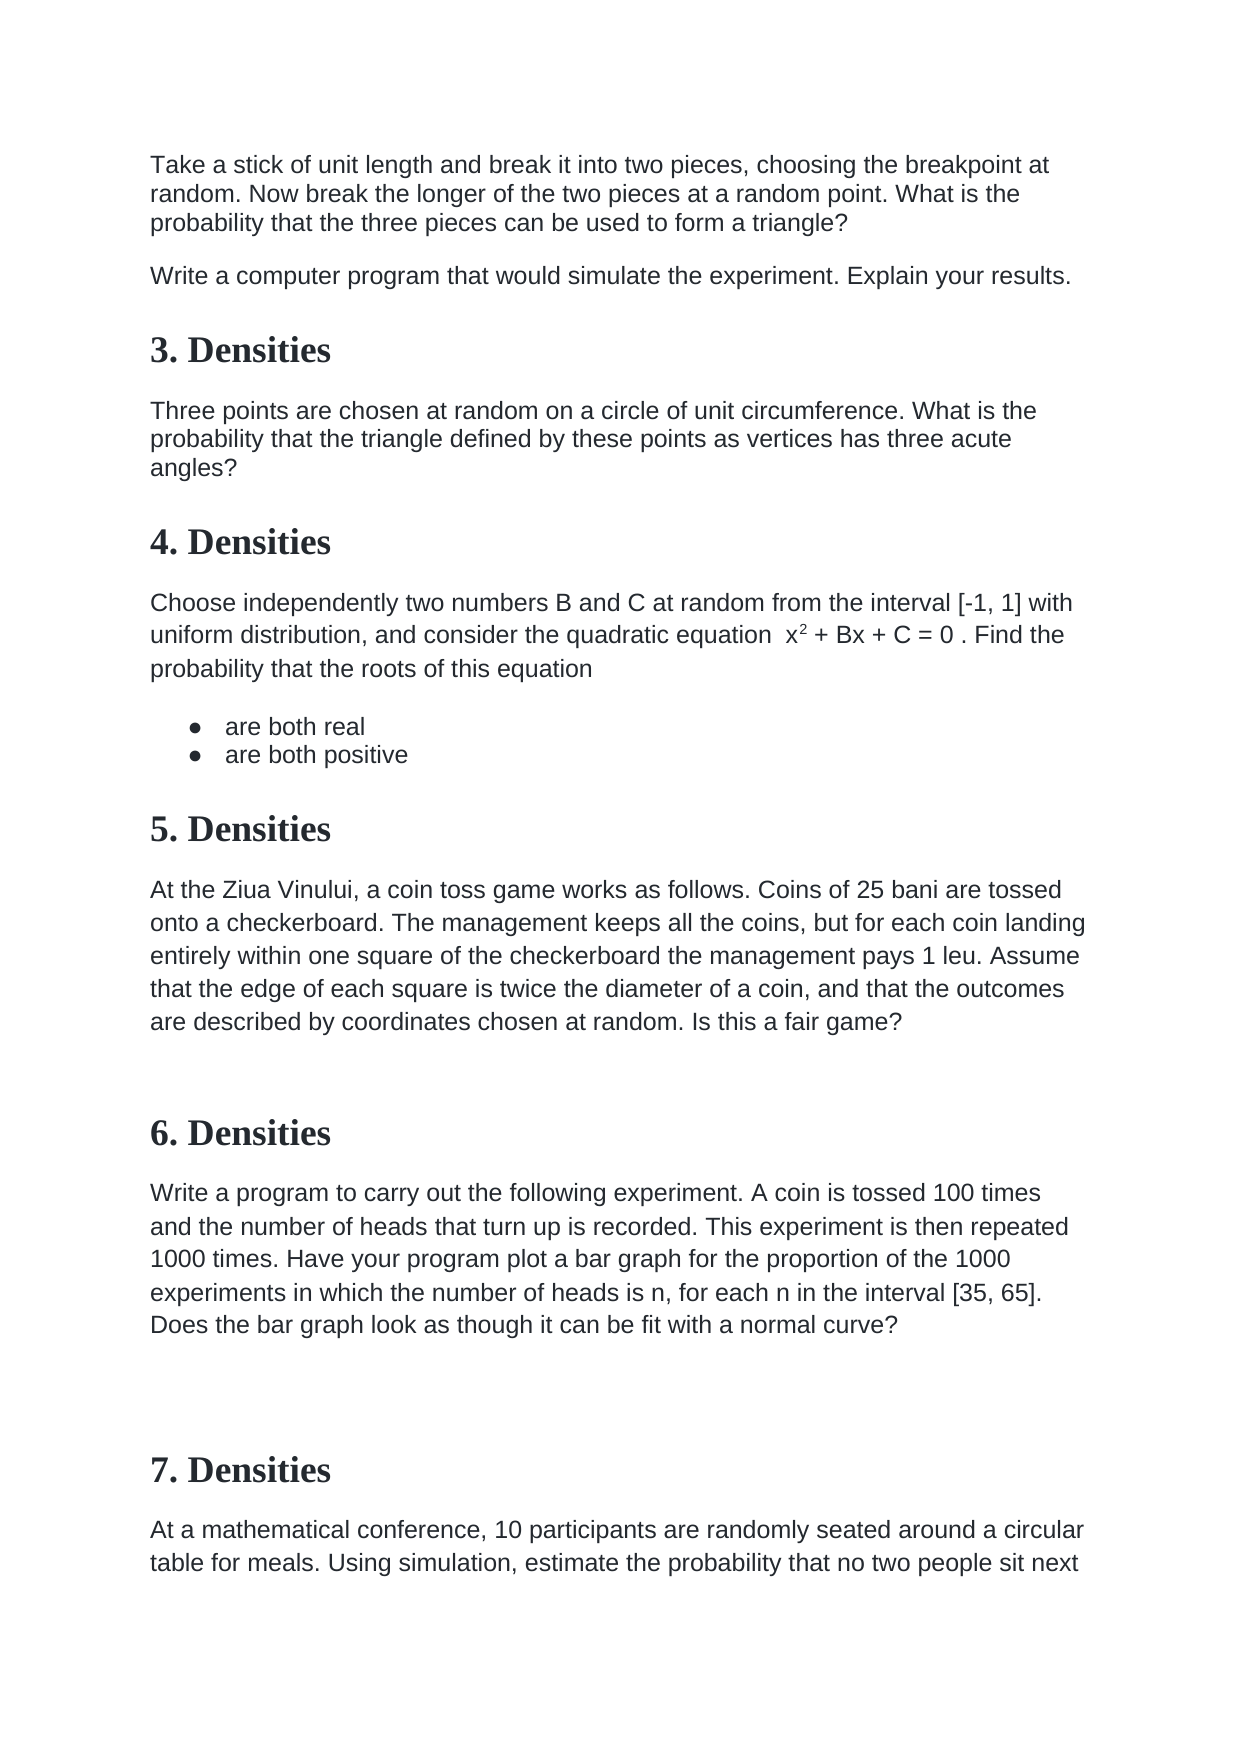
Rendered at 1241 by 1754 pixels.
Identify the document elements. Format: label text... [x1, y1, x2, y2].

list are both real [187, 712, 1090, 740]
subtitle 3. Densities [150, 327, 1090, 371]
text Take a stick of unit length and break it into two pieces, choosing the breakpoint at random. Now break the longer of the two pieces at a random point. What is the probability that the three pieces can be used to form a triangle? [150, 150, 1090, 236]
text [150, 1515, 1090, 1577]
subtitle 7. Densities [150, 1447, 1090, 1490]
subtitle 5. Densities [150, 807, 1090, 850]
subtitle 6. Densities [150, 1110, 1090, 1153]
list are both positive [187, 740, 1090, 769]
text At the Ziua Vinului, a coin toss game works as follows. Coins of 25 bani are tossed onto a checkerboard. The management keeps all the coins, but for each coin landing entirely within one square of the checkerboard the management pays 1 leu. Assume that the edge of each square is twice the diameter of a coin, and that the outcomes are described by coordinates chosen at random. Is this a fair game? [150, 875, 1090, 1036]
text Three points are chosen at random on a circle of unit circumference. What is the probability that the triangle defined by these points as vertices has three acute angles? [150, 396, 1090, 482]
text Write a program to carry out the following experiment. A coin is tossed 100 times and the number of heads that turn up is recorded. This experiment is then repeated 1000 times. Have your program plot a bar graph for the proportion of the 1000 experiments in which the number of heads is n, for each n in the interval [35, 65]. Does the bar graph look as though it can be fit with a normal curve? [150, 1178, 1090, 1339]
text Choose independently two numbers B and C at random from the interval [-1, 1] with uniform distribution, and consider the quadratic equation x2 + Bx + C = 0 . Find the probability that the roots of this equation [150, 587, 1090, 682]
text Write a computer program that would simulate the experiment. Explain your results. [150, 261, 1090, 290]
subtitle 4. Densities [150, 519, 1090, 562]
